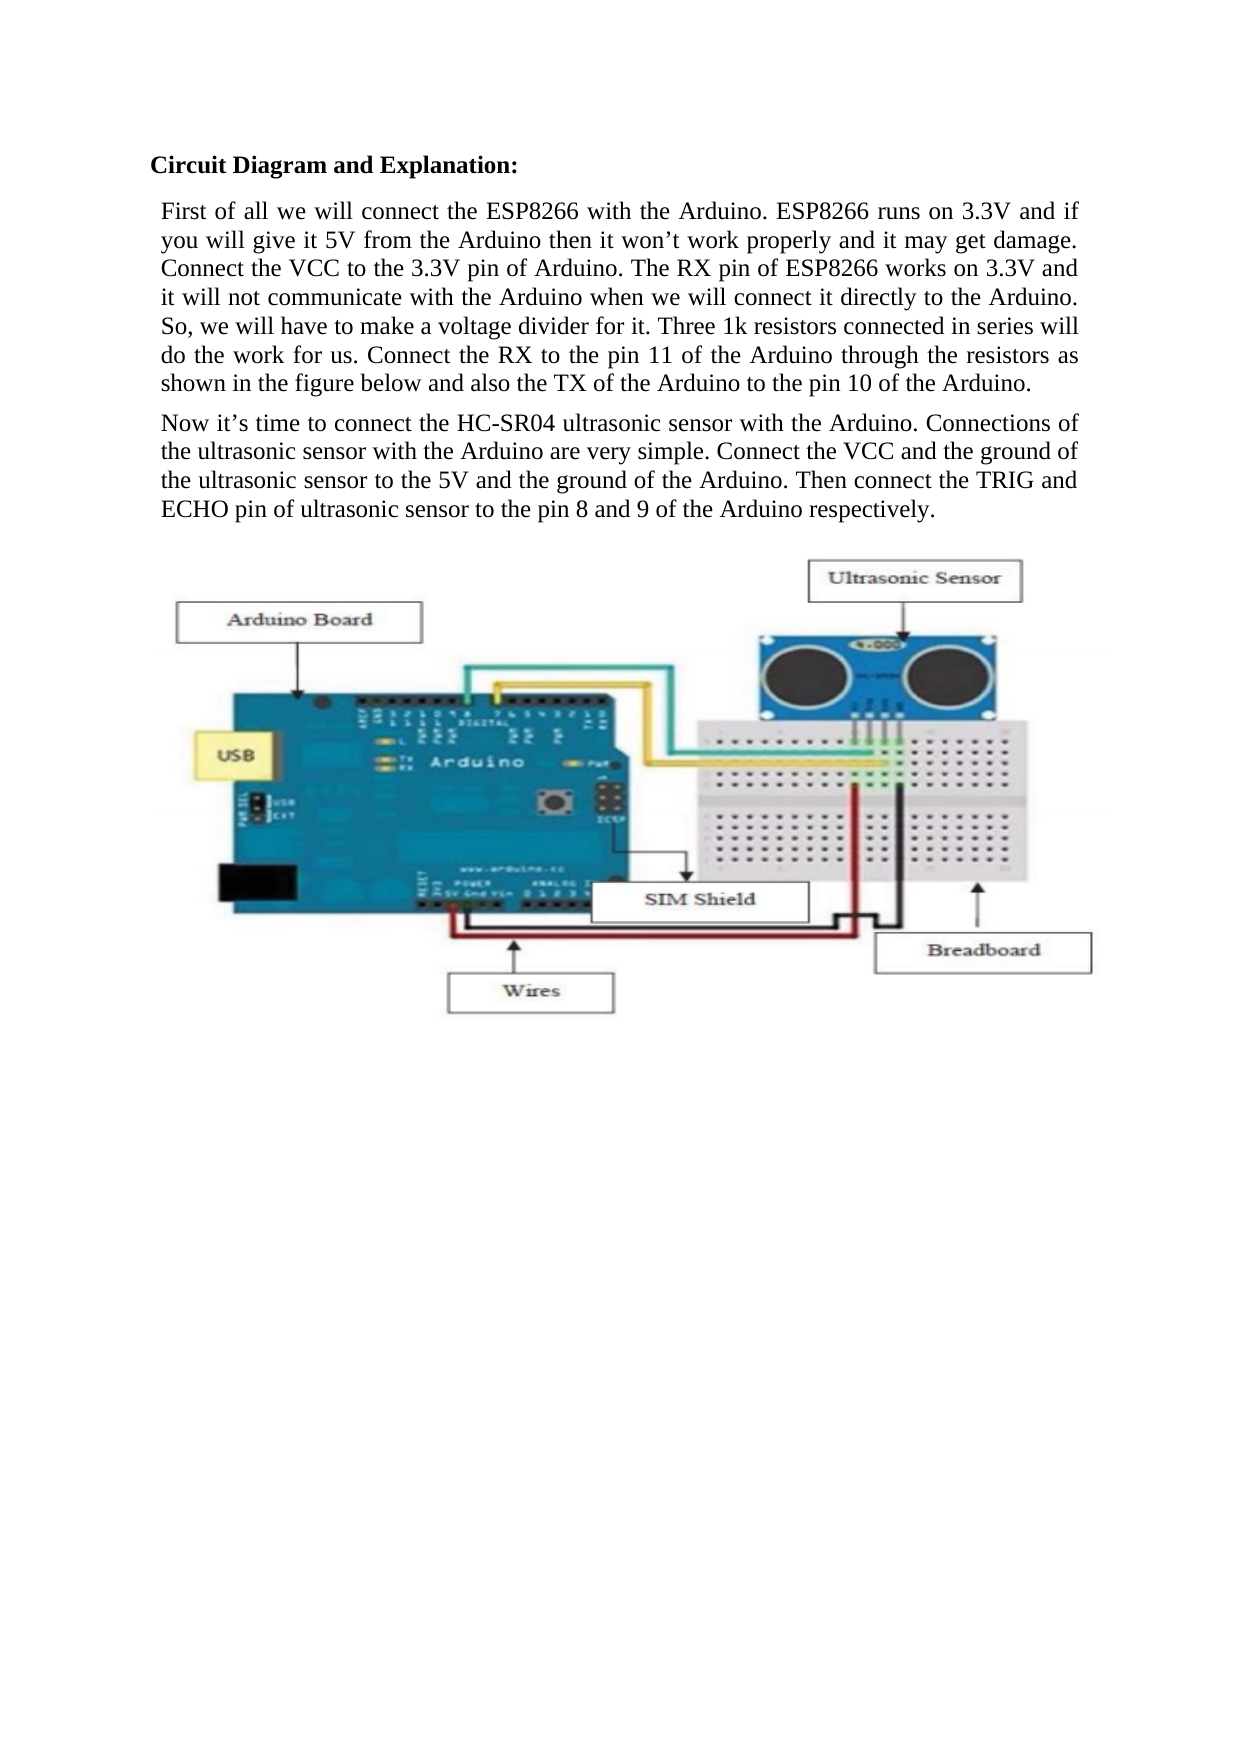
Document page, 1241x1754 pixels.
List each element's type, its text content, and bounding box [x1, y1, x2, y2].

text Now it’s time to connect the HC-SR04 ultrasonic sensor with the Arduino. Connections of the ultrasonic sensor with the Arduino are very simple. Connect the VCC and the ground of the ultrasonic sensor to the 5V and the ground of the Arduino. Then connect the TRIG and ECHO pin of ultrasonic sensor to the pin 8 and 9 of the Arduino respectively. [161, 408, 1080, 523]
subtitle Circuit Diagram and Explanation: [150, 150, 1090, 179]
text First of all we will connect the ESP8266 with the Arduino. ESP8266 runs on 3.3V and if you will give it 5V from the Arduino then it won’t work properly and it may get damage. Connect the VCC to the 3.3V pin of Arduino. The RX pin of ESP8266 works on 3.3V and it will not communicate with the Arduino when we will connect it directly to the Arduino. So, we will have to make a voltage divider for it. Three 1k resistors connected in series will do the work for us. Connect the RX to the pin 11 of the Arduino through the resistors as shown in the figure below and also the TX of the Arduino to the pin 10 of the Arduino. [161, 196, 1080, 397]
picture [150, 551, 1113, 1026]
